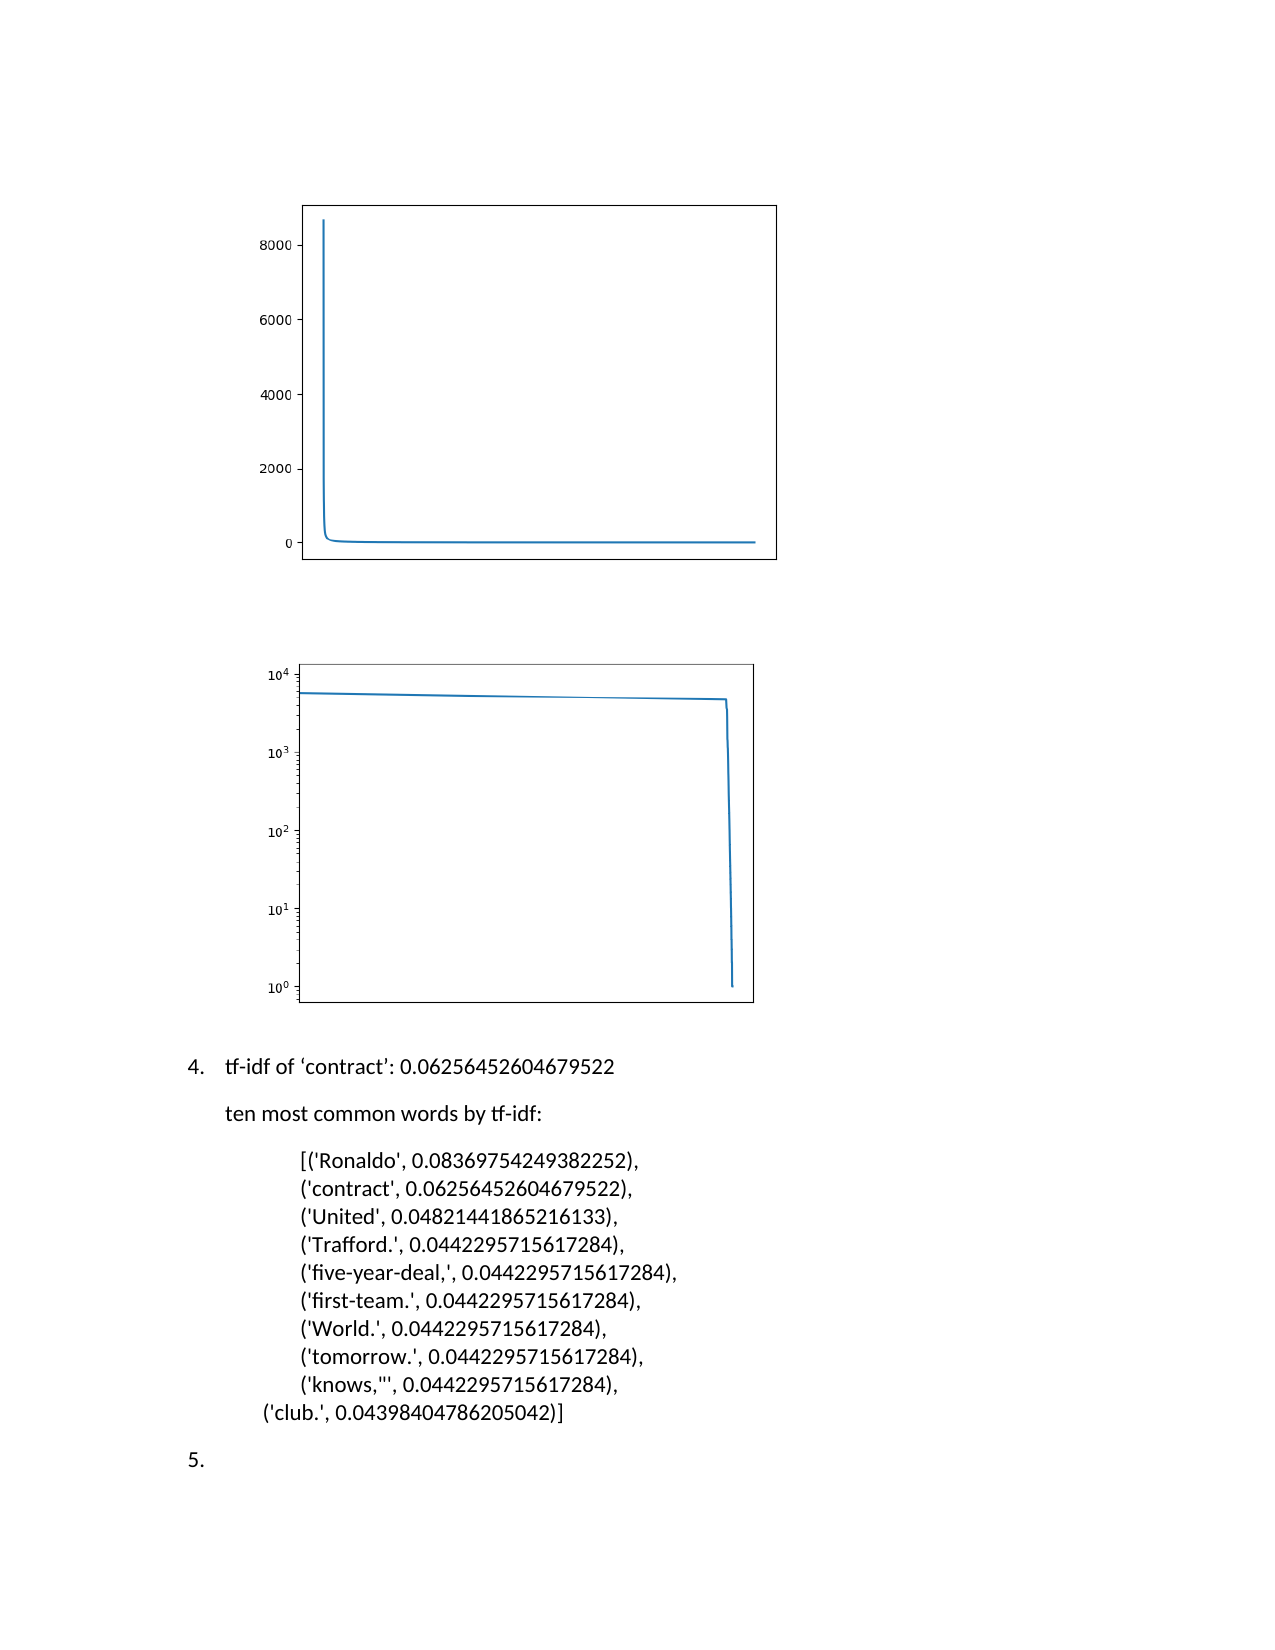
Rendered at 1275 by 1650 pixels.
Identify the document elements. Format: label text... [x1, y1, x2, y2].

text ('tomorrow.', 0.0442295715617284), [225, 1342, 1125, 1370]
list tf-idf of ‘contract’: 0.06256452604679522 [187, 1052, 1125, 1080]
text ('World.', 0.0442295715617284), [225, 1314, 1125, 1342]
text ('first-team.', 0.0442295715617284), [225, 1286, 1125, 1314]
picture [225, 150, 837, 609]
picture [225, 610, 811, 1050]
text ('United', 0.04821441865216133), [225, 1202, 1125, 1230]
text ('contract', 0.06256452604679522), [225, 1174, 1125, 1202]
text ten most common words by tf-idf: [150, 1099, 1125, 1127]
text [('Ronaldo', 0.08369754249382252), [225, 1146, 1125, 1174]
text ('knows,"', 0.0442295715617284), [225, 1370, 1125, 1398]
text ('club.', 0.04398404786205042)] [187, 1398, 1125, 1426]
text ('five-year-deal,', 0.0442295715617284), [225, 1258, 1125, 1286]
text ('Trafford.', 0.0442295715617284), [225, 1230, 1125, 1258]
